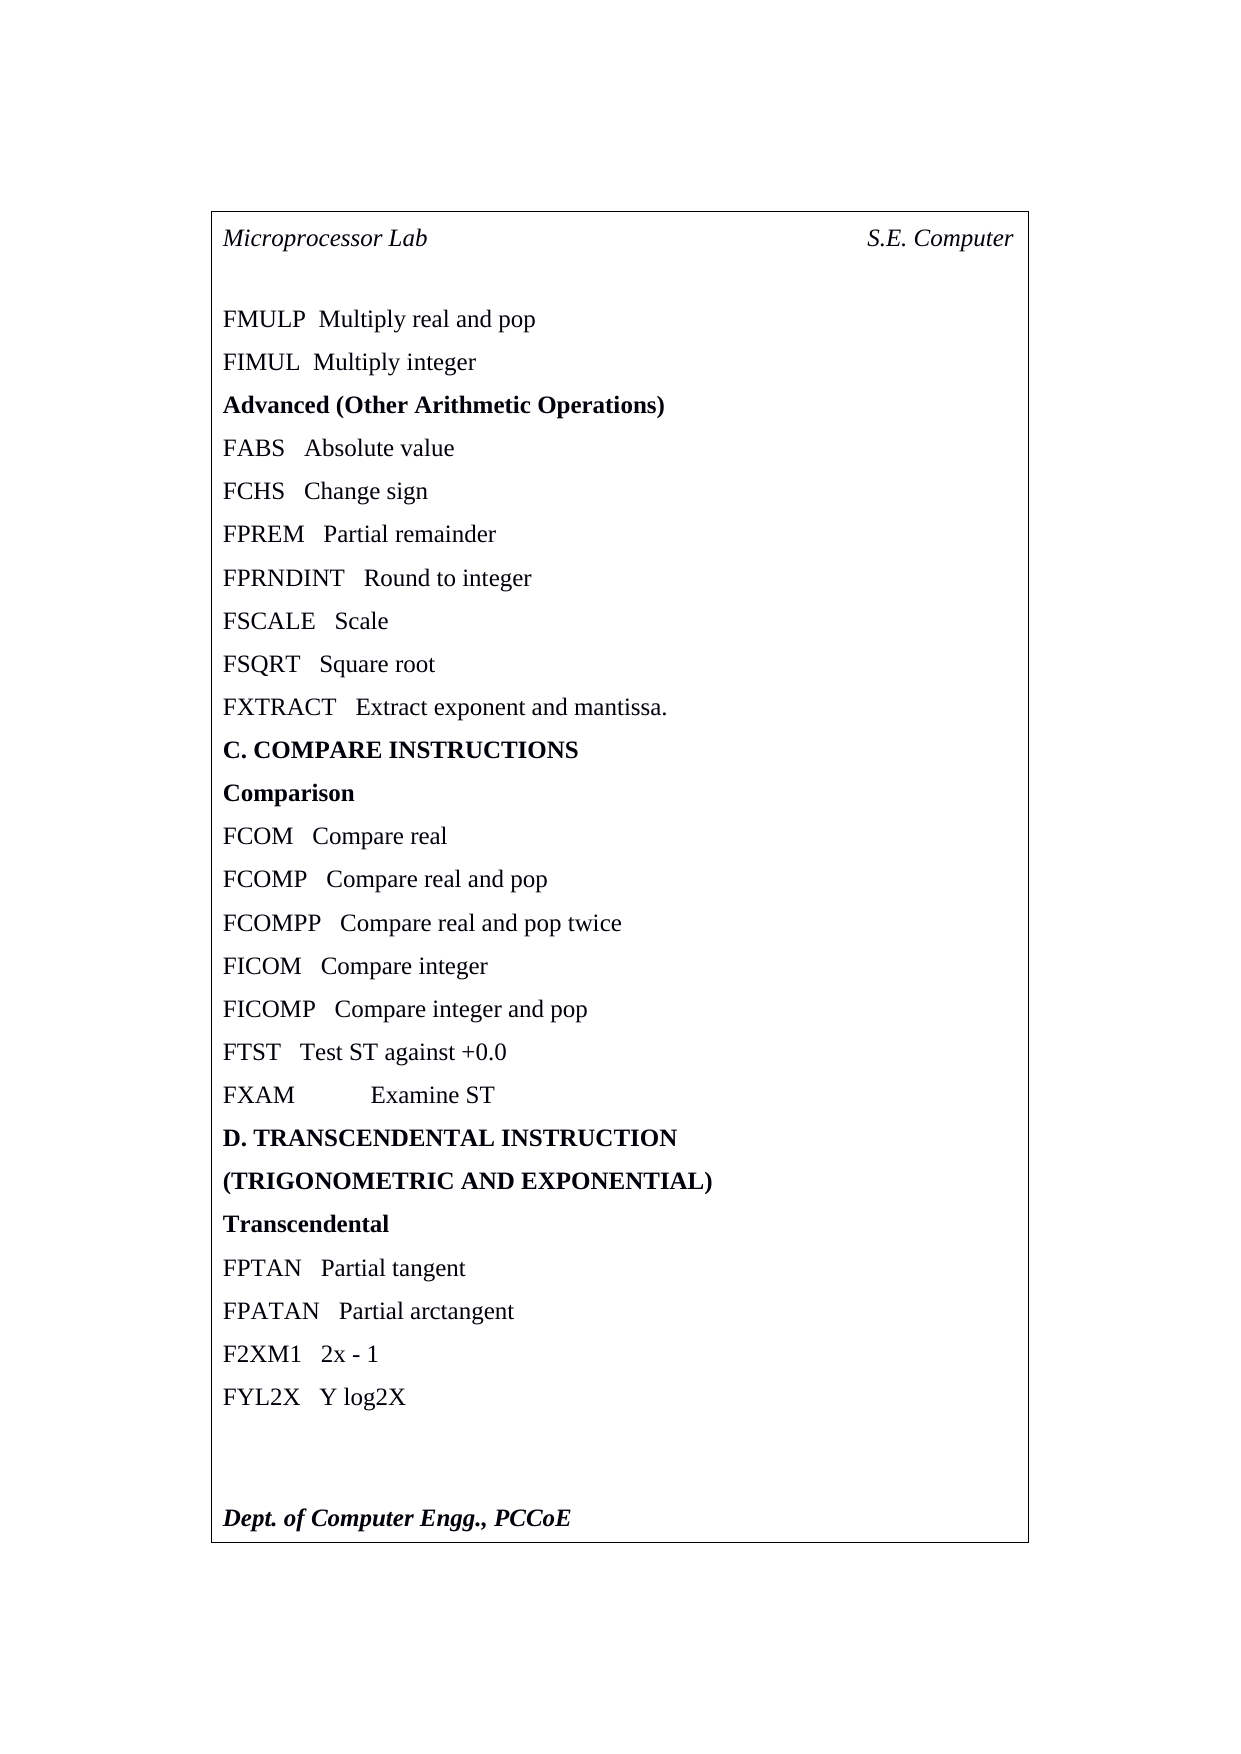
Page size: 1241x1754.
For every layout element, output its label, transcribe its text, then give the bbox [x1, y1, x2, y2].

text FICOM Compare integer [223, 951, 1018, 979]
text FYL2X Y log2X [223, 1382, 1018, 1411]
text Advanced (Other Arithmetic Operations) [223, 390, 1018, 419]
text FCHS Change sign [223, 476, 1018, 505]
text Comparison [223, 778, 1018, 807]
text F2XM1 2x - 1 [223, 1339, 1018, 1368]
text FICOMP Compare integer and pop [223, 994, 1018, 1023]
text FABS Absolute value [223, 433, 1018, 462]
text FPREM Partial remainder [223, 519, 1018, 548]
text C. COMPARE INSTRUCTIONS [223, 735, 1018, 764]
text FCOM Compare real [223, 821, 1018, 850]
text FMULP Multiply real and pop [223, 304, 1018, 333]
text FPRNDINT Round to integer [223, 563, 1018, 591]
text FPATAN Partial arctangent [223, 1296, 1018, 1324]
text FIMUL Multiply integer [223, 347, 1018, 376]
text FSQRT Square root [223, 649, 1018, 678]
text FPTAN Partial tangent [223, 1253, 1018, 1281]
text D. TRANSCENDENTAL INSTRUCTION [223, 1123, 1018, 1152]
text FTST Test ST against +0.0 [223, 1037, 1018, 1066]
text Transcendental [223, 1209, 1018, 1238]
text FXTRACT Extract exponent and mantissa. [223, 692, 1018, 721]
text (TRIGONOMETRIC AND EXPONENTIAL) [223, 1166, 1018, 1195]
text FCOMP Compare real and pop [223, 864, 1018, 893]
text FXAM Examine ST [223, 1080, 1018, 1109]
text FCOMPP Compare real and pop twice [223, 908, 1018, 936]
text FSCALE Scale [223, 606, 1018, 634]
